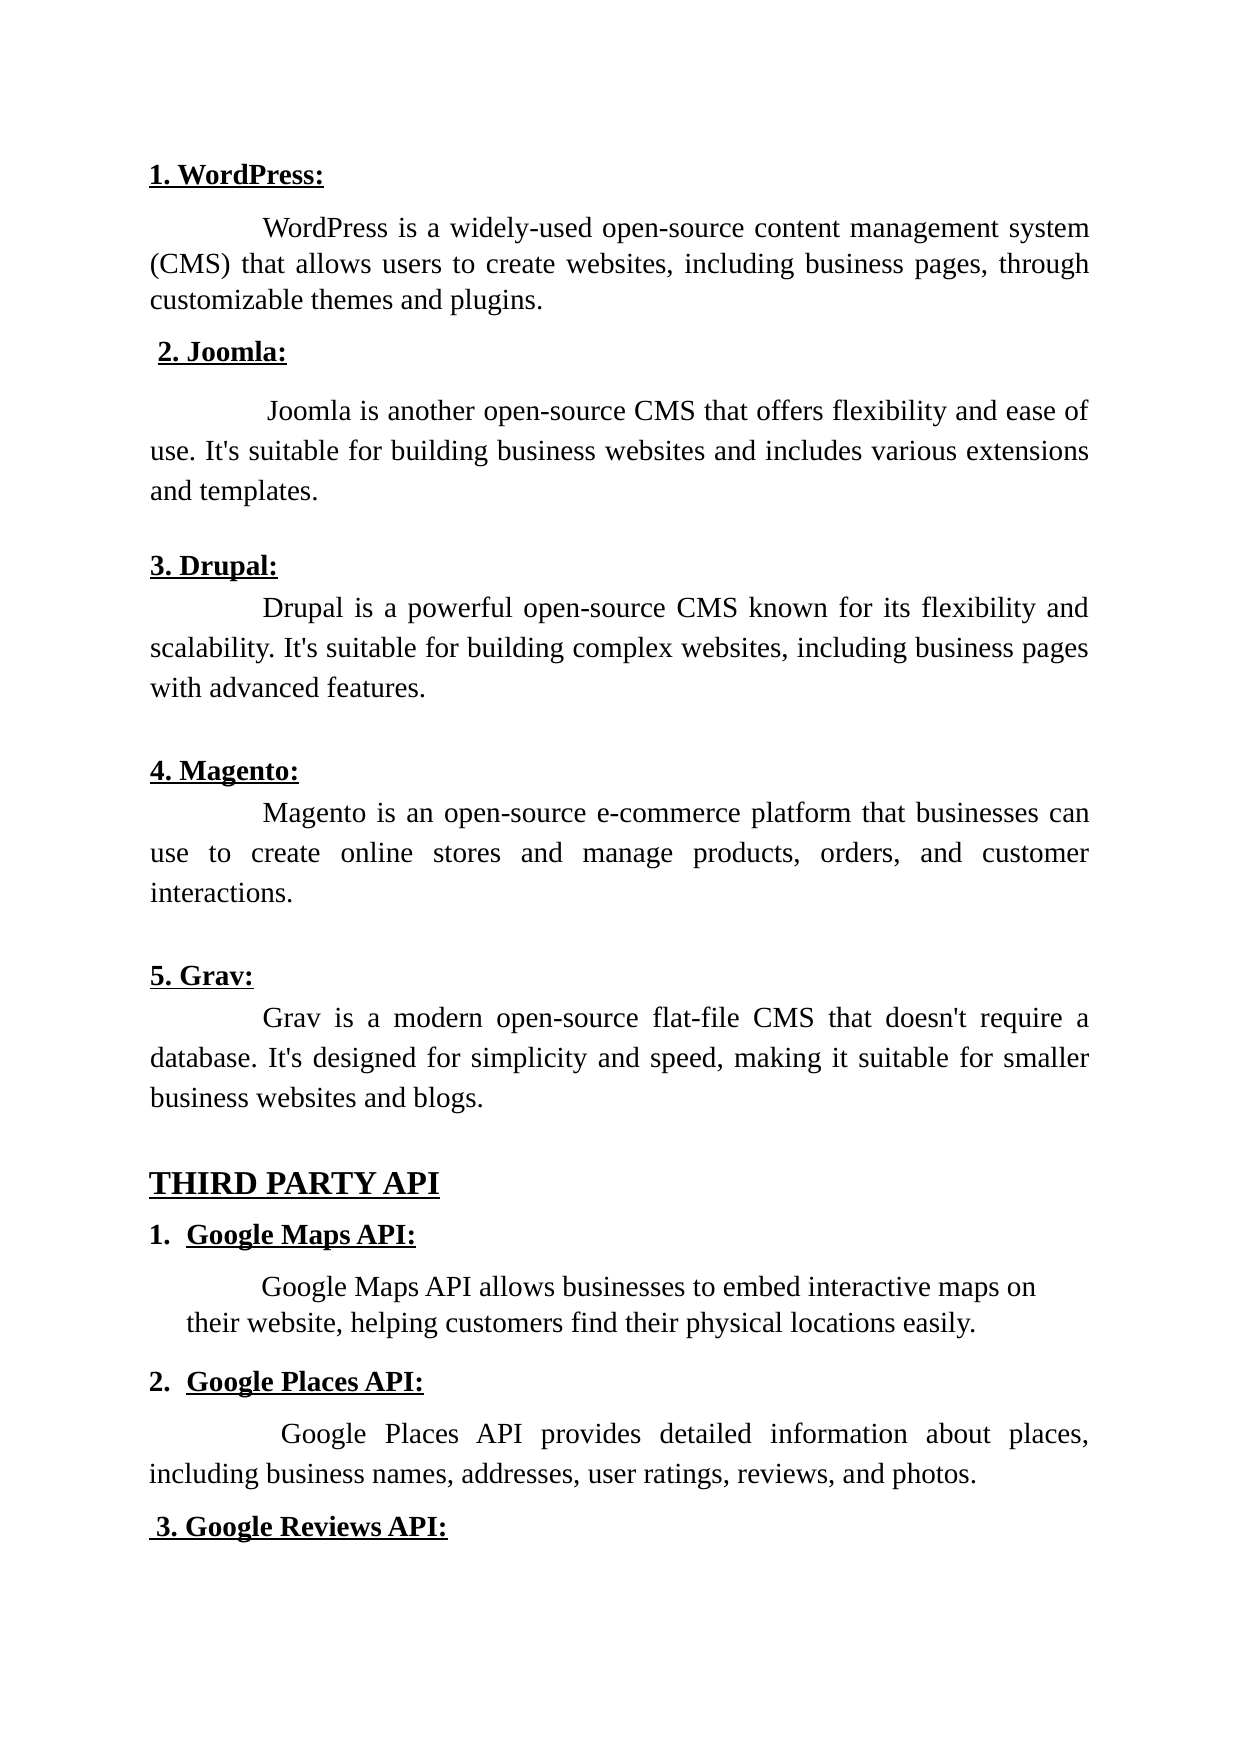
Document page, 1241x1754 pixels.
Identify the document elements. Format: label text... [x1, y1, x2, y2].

text Google Places API provides detailed information about places, including business names, addresses, user ratings, reviews, and photos. [148, 1417, 1090, 1490]
text 5. Grav: [150, 958, 1090, 992]
text Google Maps API allows businesses to embed interactive maps on their website, helping customers find their physical locations easily. [186, 1269, 1090, 1339]
text Drupal is a powerful open-source CMS known for its flexibility and scalability. It's suitable for building complex websites, including business pages with advanced features. [150, 590, 1090, 703]
text 4. Magento: [150, 753, 1090, 787]
text 3. Google Reviews API: [148, 1509, 1090, 1542]
text 3. Drupal: [150, 548, 1090, 582]
text THIRD PARTY API [148, 1163, 1090, 1202]
text WordPress is a widely-used open-source content management system (CMS) that allows users to create websites, including business pages, through customizable themes and plugins. [149, 210, 1090, 316]
text Magento is an open-source e-commerce platform that businesses can use to create online stores and manage products, orders, and customer interactions. [150, 795, 1090, 908]
text Joomla is another open-source CMS that offers flexibility and ease of use. It's suitable for building business websites and includes various extensions and templates. [150, 393, 1090, 506]
text 1. WordPress: [148, 157, 1090, 191]
list Google Places API: [148, 1364, 1090, 1398]
text Grav is a modern open-source flat-file CMS that doesn't require a database. It's designed for simplicity and speed, making it suitable for smaller business websites and blogs. [150, 1000, 1090, 1113]
list Google Maps API: [148, 1217, 1090, 1251]
text 2. Joomla: [150, 334, 1090, 368]
